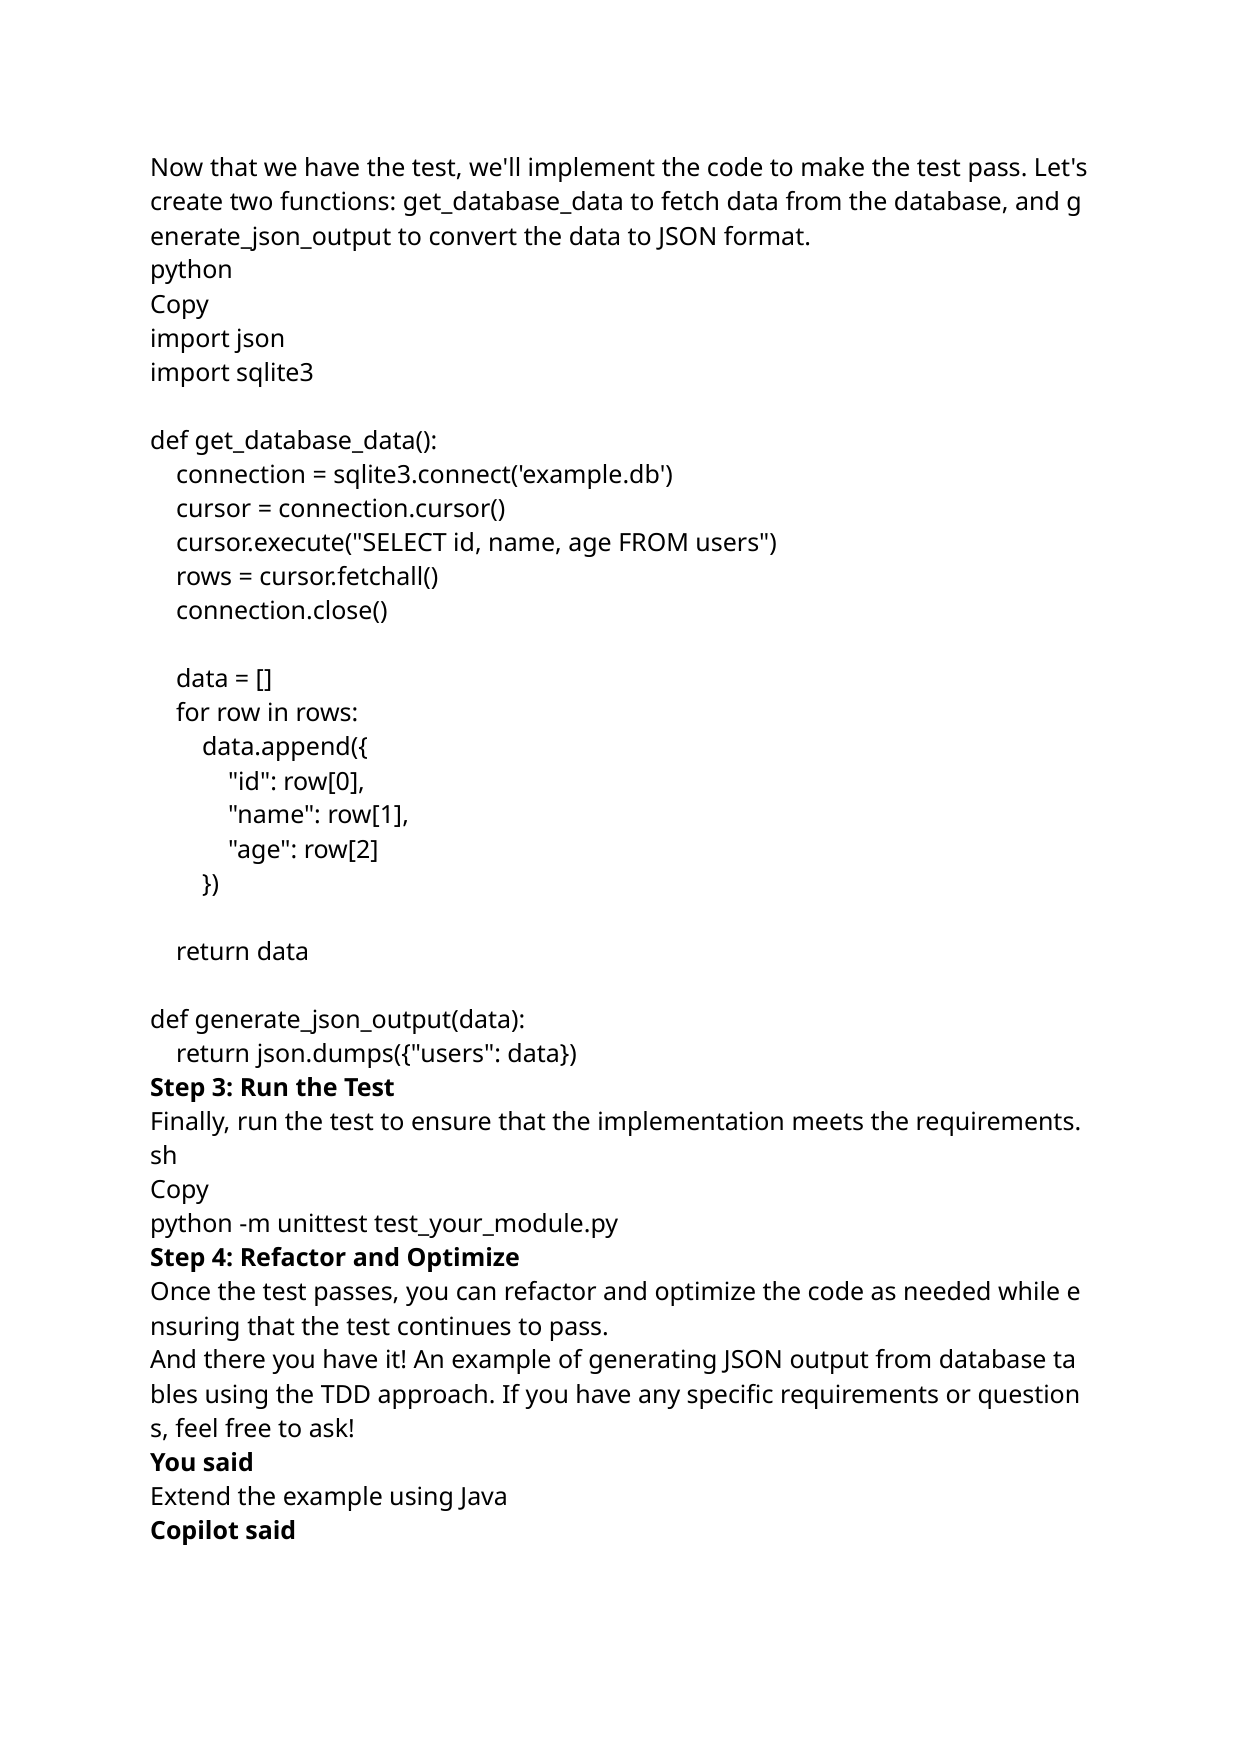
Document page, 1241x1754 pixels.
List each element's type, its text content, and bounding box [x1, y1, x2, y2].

text "age": row[2] [150, 831, 1090, 865]
text connection.close() [150, 593, 1090, 627]
text def generate_json_output(data): [150, 1002, 1090, 1036]
text "id": row[0], [150, 763, 1090, 797]
text Once the test passes, you can refactor and optimize the code as needed while ensuring that the test continues to pass. [150, 1274, 1090, 1342]
text sh [150, 1138, 1090, 1172]
text Copilot said [150, 1512, 1090, 1547]
text def get_database_data(): [150, 422, 1090, 457]
text python [150, 252, 1090, 286]
text rows = cursor.fetchall() [150, 559, 1090, 593]
text cursor = connection.cursor() [150, 491, 1090, 525]
text data.append({ [150, 729, 1090, 763]
text return json.dumps({"users": data}) [150, 1036, 1090, 1070]
text cursor.execute("SELECT id, name, age FROM users") [150, 525, 1090, 559]
text Step 3: Run the Test [150, 1070, 1090, 1104]
text And there you have it! An example of generating JSON output from database tables using the TDD approach. If you have any specific requirements or questions, feel free to ask! [150, 1342, 1090, 1444]
text Extend the example using Java [150, 1478, 1090, 1512]
text import json [150, 320, 1090, 354]
text }) [150, 865, 1090, 899]
text return data [150, 933, 1090, 967]
text for row in rows: [150, 695, 1090, 729]
text data = [] [150, 661, 1090, 695]
text Copy [150, 1172, 1090, 1206]
text Copy [150, 286, 1090, 320]
text Finally, run the test to ensure that the implementation meets the requirements. [150, 1104, 1090, 1138]
text import sqlite3 [150, 354, 1090, 388]
text You said [150, 1444, 1090, 1478]
text "name": row[1], [150, 797, 1090, 831]
text python -m unittest test_your_module.py [150, 1206, 1090, 1240]
text connection = sqlite3.connect('example.db') [150, 457, 1090, 491]
text Step 4: Refactor and Optimize [150, 1240, 1090, 1274]
